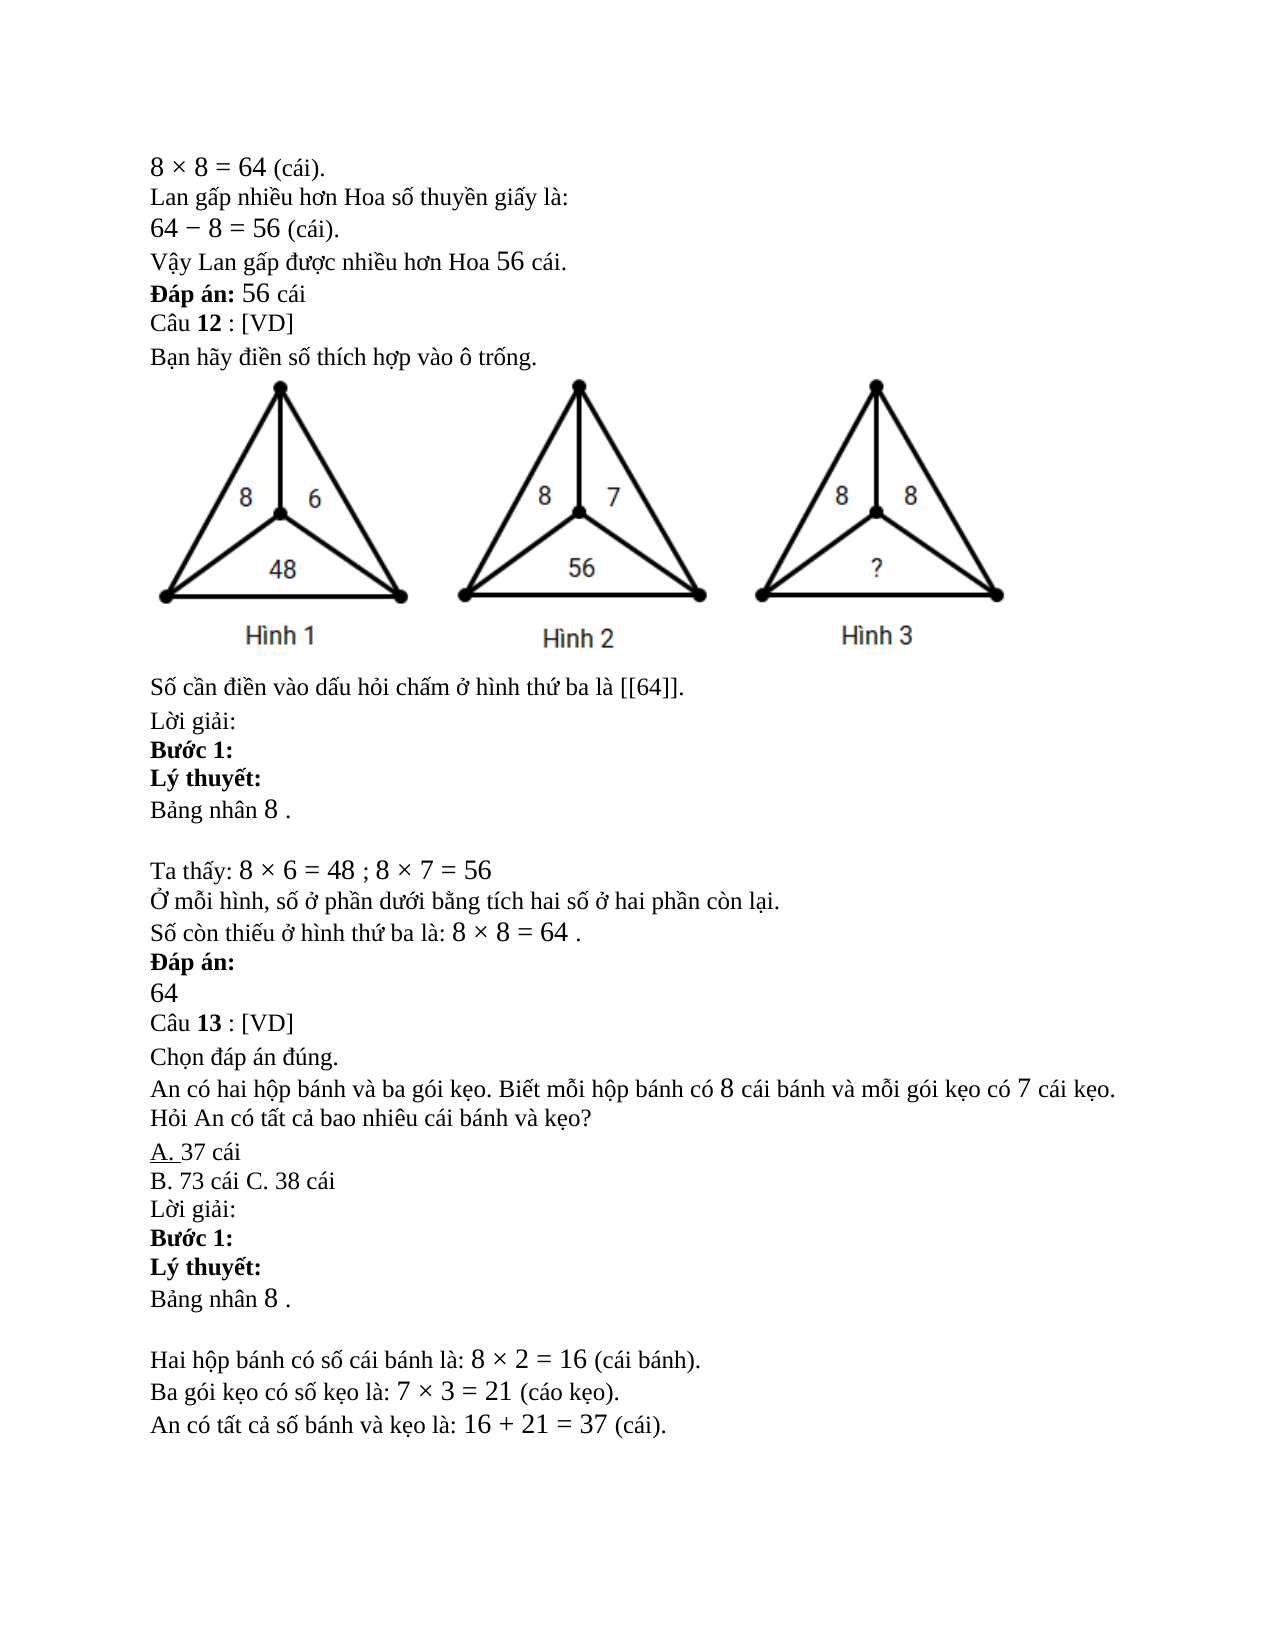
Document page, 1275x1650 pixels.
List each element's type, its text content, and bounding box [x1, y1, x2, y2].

text Chọn đáp án đúng. An có hai hộp bánh và ba gói kẹo. Biết mỗi hộp bánh có 8 cái bánh và mỗi gói kẹo có 7 cái kẹo. Hỏi An có tất cả bao nhiêu cái bánh và kẹo? [150, 1042, 1125, 1132]
text Câu 13 : [VD] [150, 1008, 1125, 1037]
text Lời giải: [150, 1194, 1125, 1223]
text Bước 1: [150, 735, 1125, 763]
picture [150, 371, 1012, 673]
text A. 37 cái [150, 1137, 1125, 1166]
text Lời giải: [150, 706, 1125, 735]
text Câu 12 : [VD] [150, 308, 1125, 337]
text Lý thuyết: Bảng nhân 8 . Ta thấy: 8 × 6 = 48 ; 8 × 7 = 56 Ở mỗi hình, số ở phần dưới bằng tích hai số ở hai phần còn lại. Số còn thiếu ở hình thứ ba là: 8 × 8 = 64 . Đáp án: 64 [150, 763, 1125, 1008]
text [150, 1252, 1125, 1439]
text Bước 1: [150, 1223, 1125, 1252]
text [150, 150, 1125, 308]
text B. 73 cái C. 38 cái [150, 1166, 1125, 1194]
